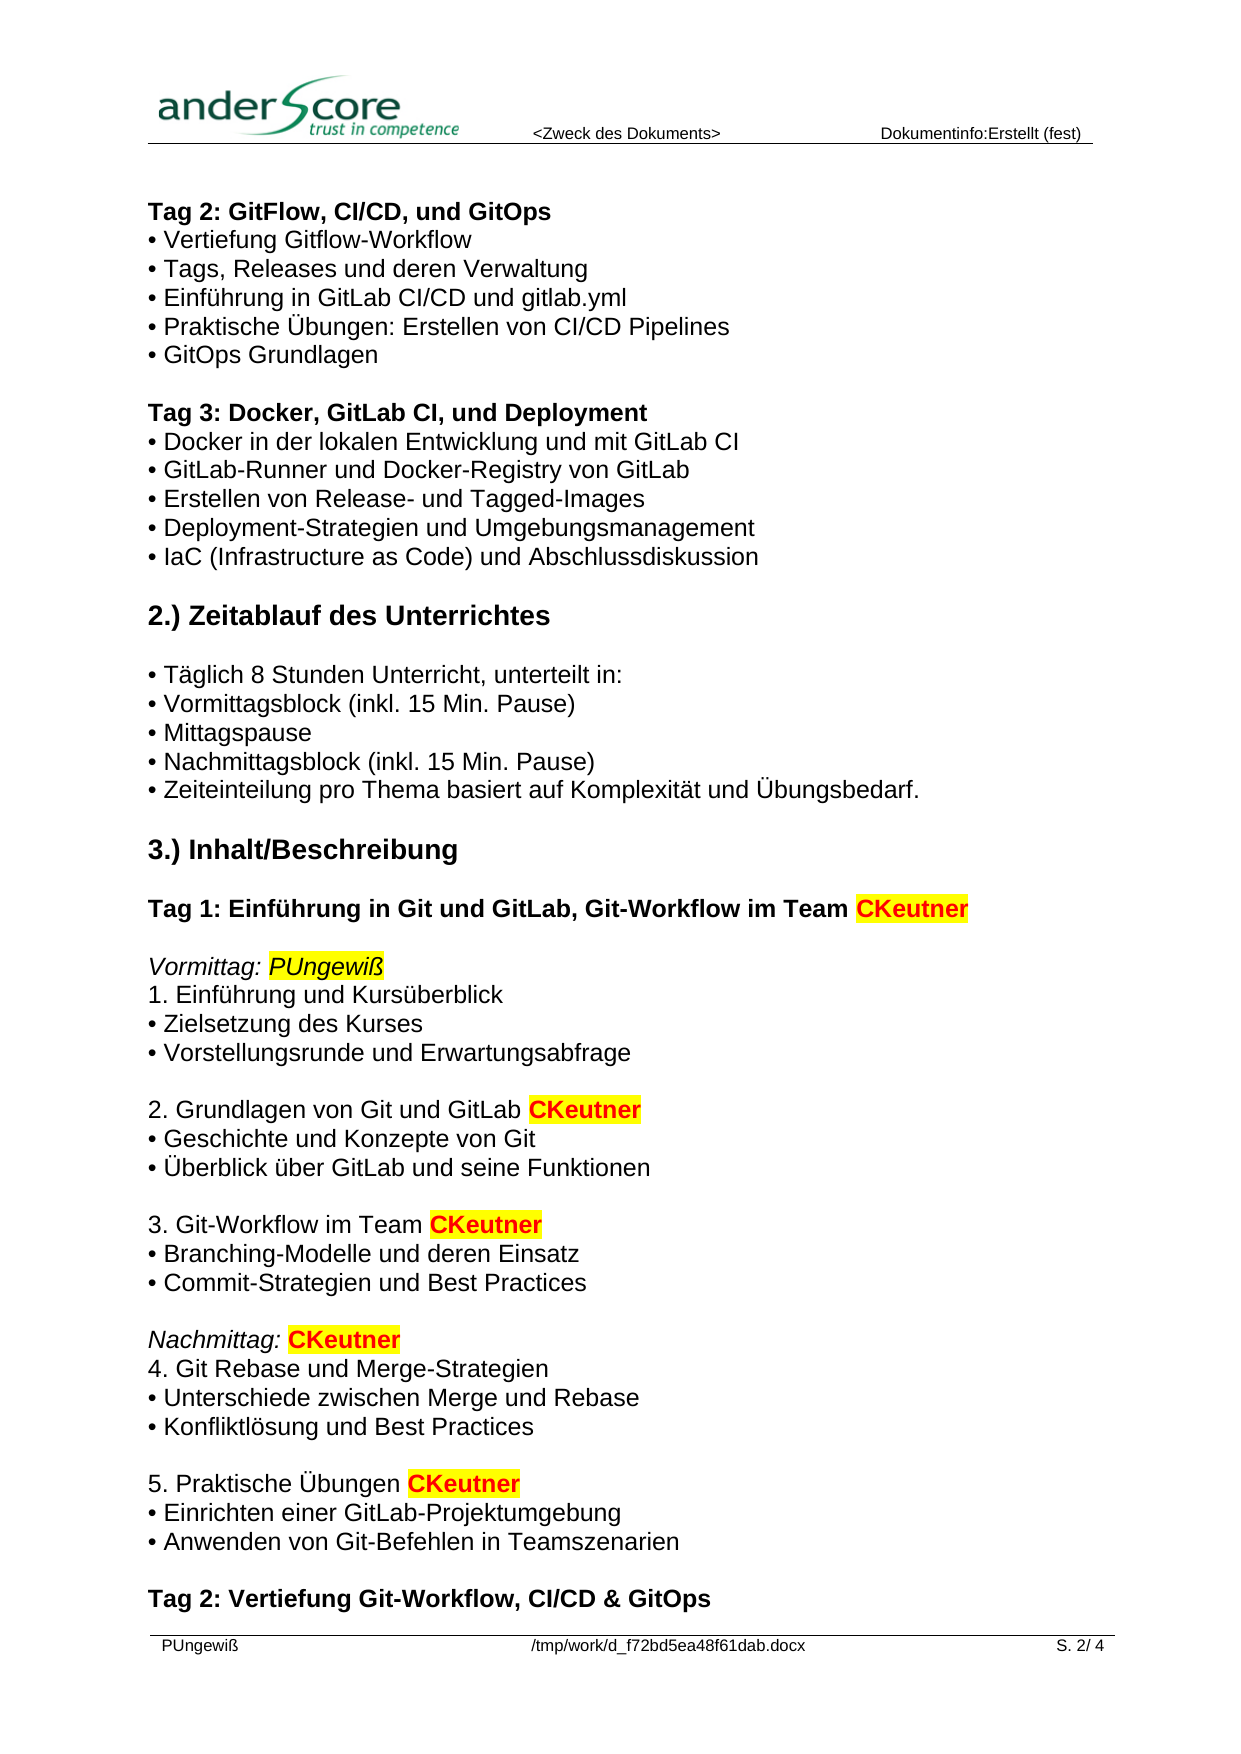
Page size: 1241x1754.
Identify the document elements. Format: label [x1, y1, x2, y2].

picture [158, 75, 459, 139]
text [148, 168, 1093, 1613]
